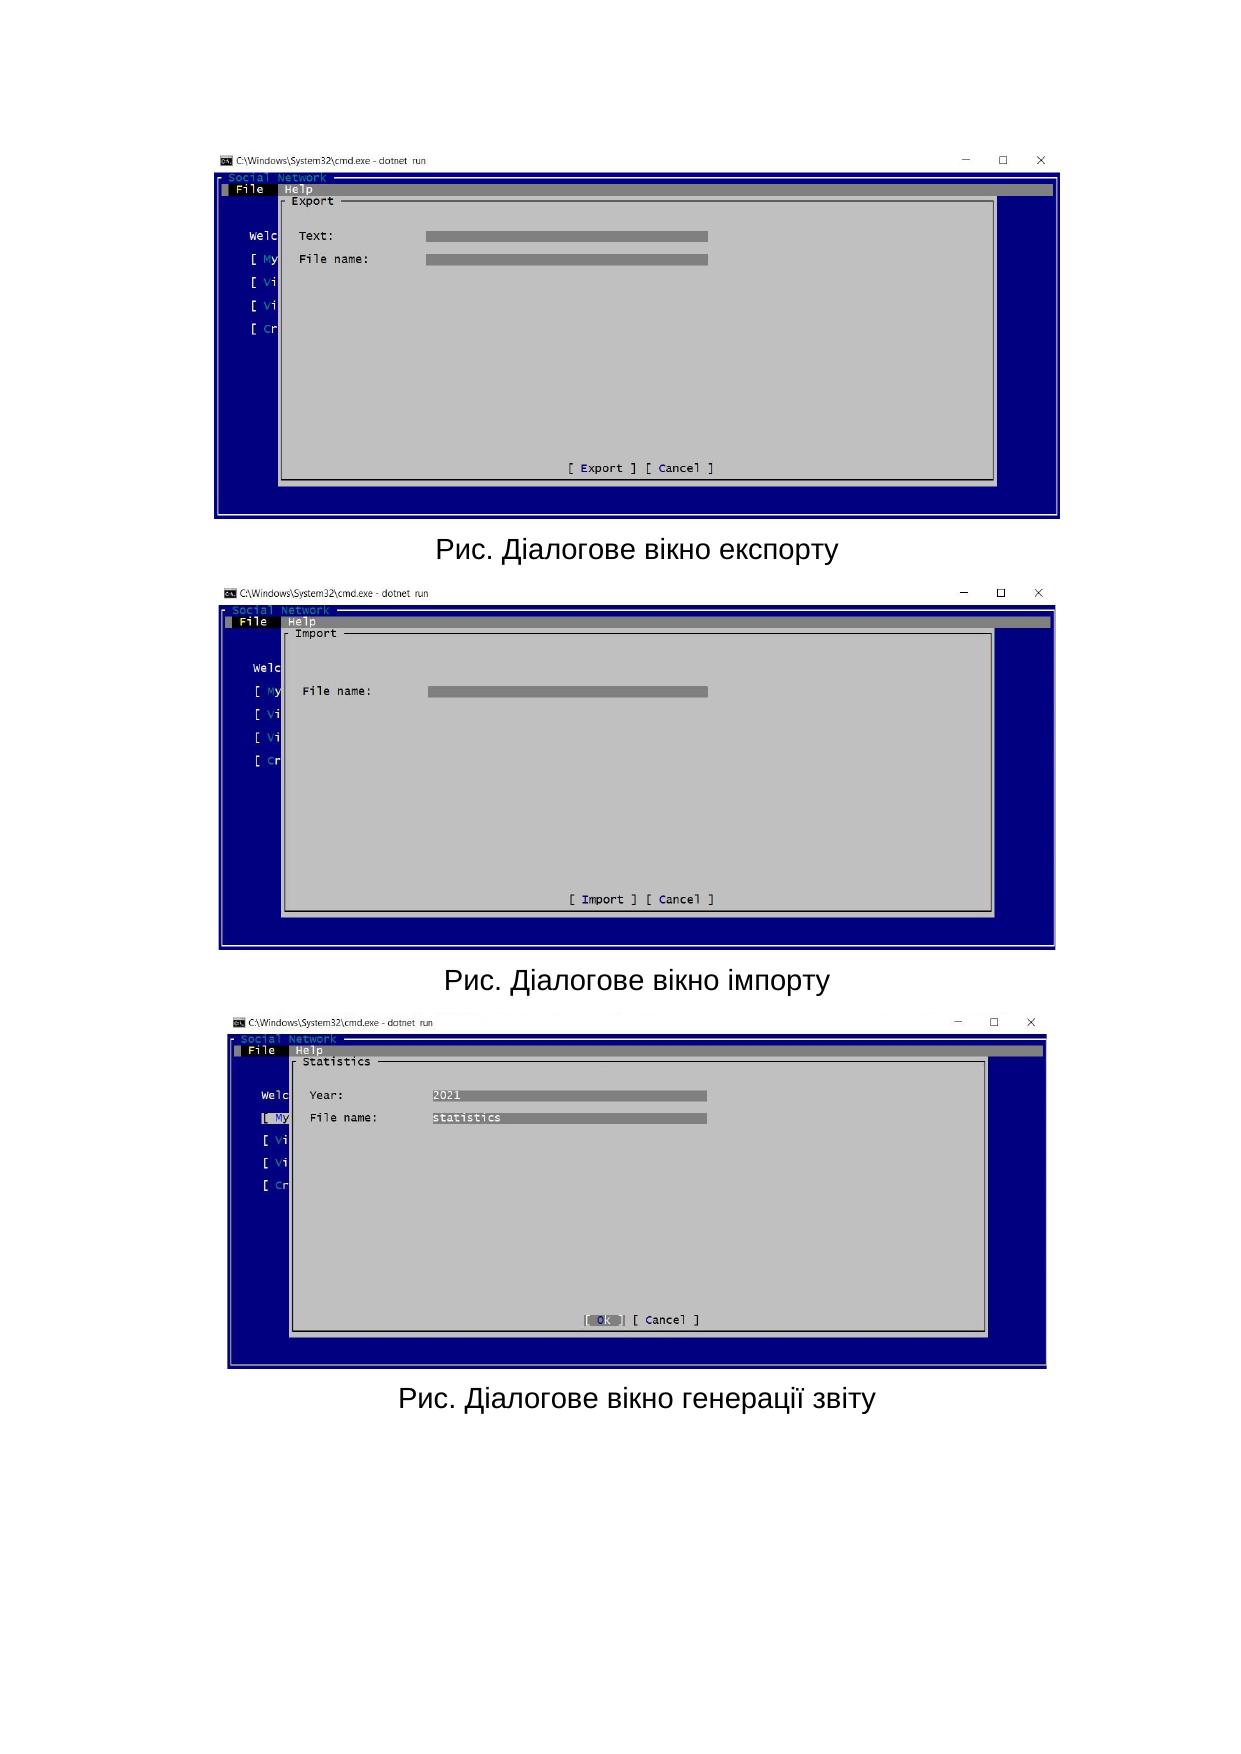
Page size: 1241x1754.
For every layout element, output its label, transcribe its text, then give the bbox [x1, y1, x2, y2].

text Рис. Діалогове вікно експорту [150, 532, 1124, 565]
text Рис. Діалогове вікно імпорту [150, 963, 1124, 996]
picture [227, 1012, 1047, 1369]
text Рис. Діалогове вікно генерації звіту [150, 1381, 1124, 1415]
picture [214, 150, 1060, 519]
picture [218, 582, 1056, 950]
